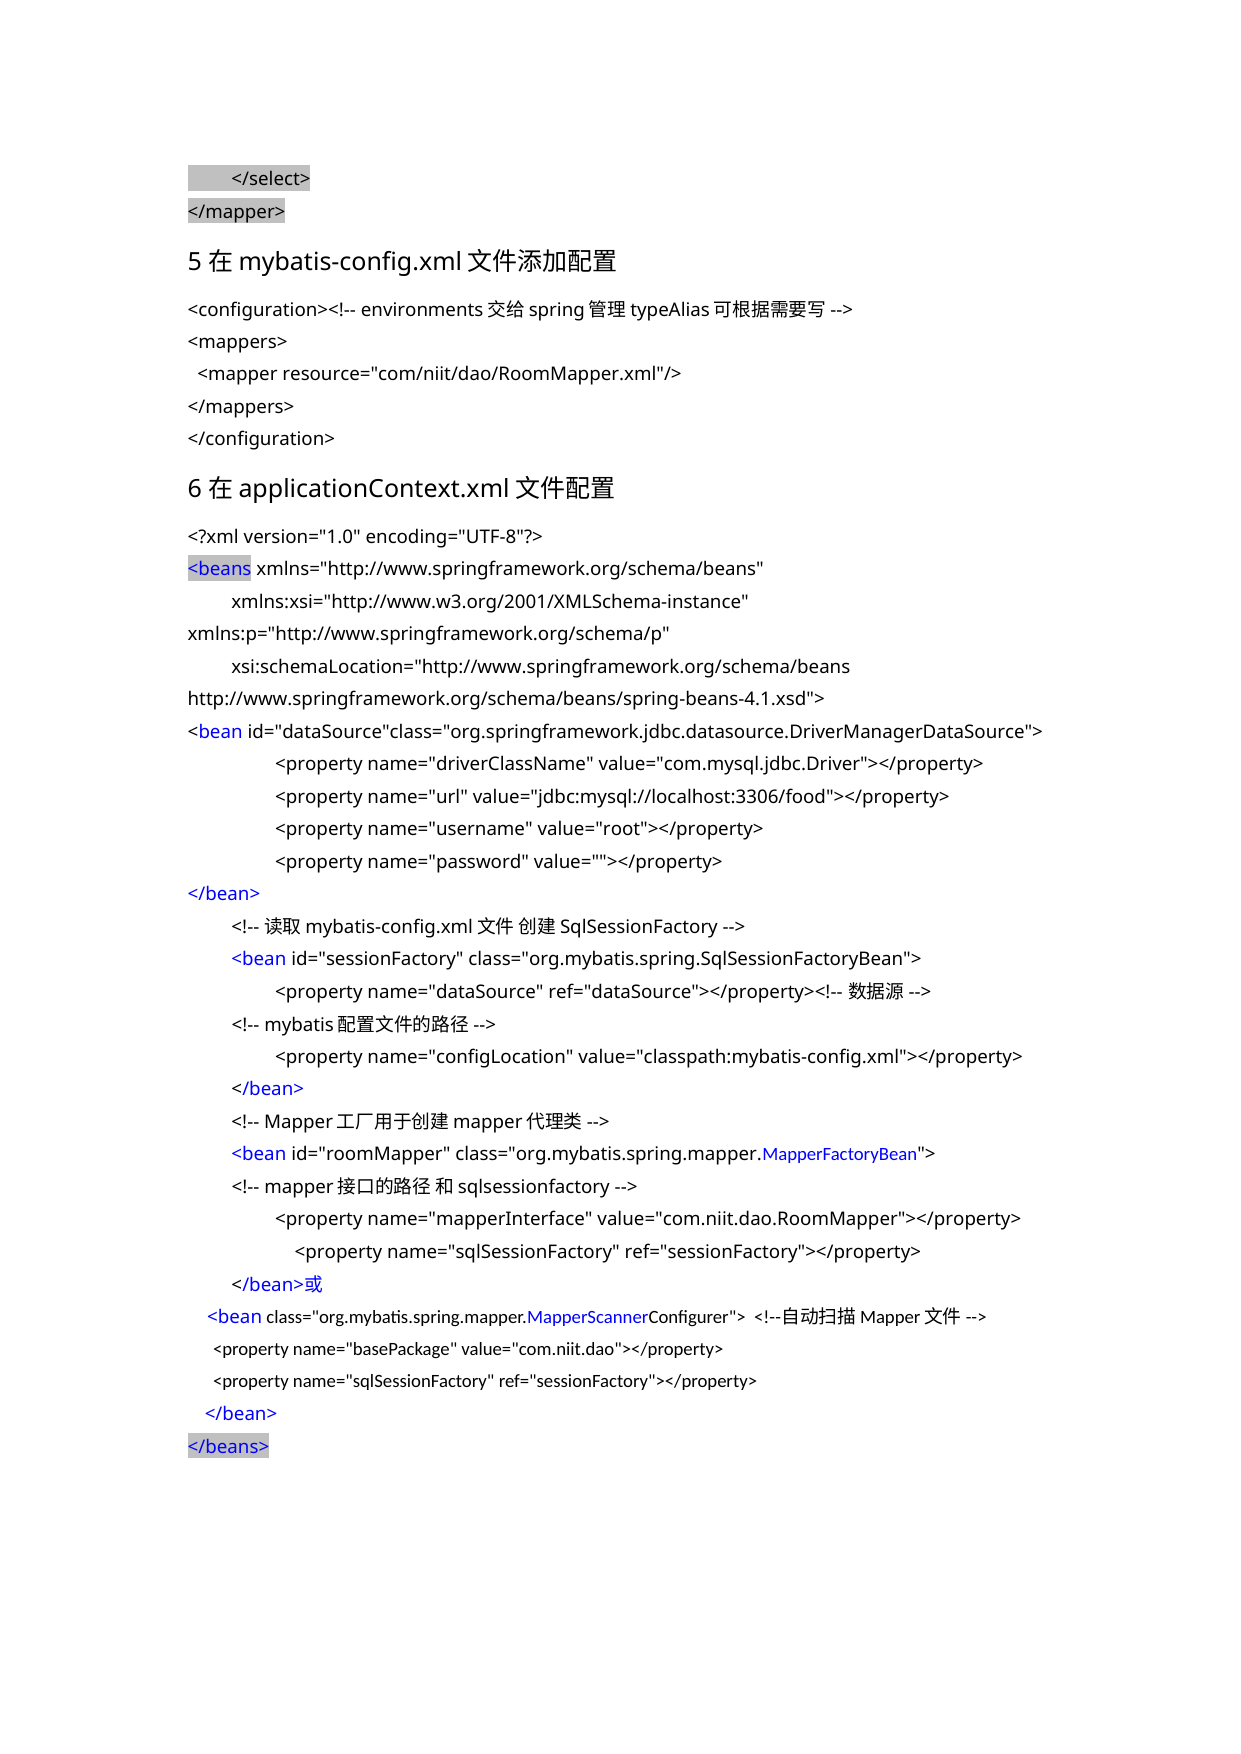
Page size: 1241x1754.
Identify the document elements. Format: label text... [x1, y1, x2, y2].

text <!-- 读取mybatis-config.xml文件 创建SqlSessionFactory --> [187, 909, 1053, 942]
text <bean id="sessionFactory" class="org.mybatis.spring.SqlSessionFactoryBean"> [187, 942, 1053, 974]
text <!-- mybatis配置文件的路径 --> [187, 1007, 1053, 1039]
text <configuration><!-- environments交给spring管理 typeAlias可根据需要写 --> [187, 292, 1053, 324]
text </mapper> [187, 194, 1053, 227]
text </configuration> [187, 422, 1053, 454]
text <beans xmlns="http://www.springframework.org/schema/beans" [187, 552, 1053, 584]
text <!-- mapper接口的路径 和sqlsessionfactory --> [187, 1169, 1053, 1202]
text </bean>或 [187, 1267, 1053, 1299]
text <property name="url" value="jdbc:mysql://localhost:3306/food"></property> [187, 779, 1053, 812]
text xmlns:xsi="http://www.w3.org/2001/XMLSchema-instance" xmlns:p="http://www.springframework.org/schema/p" [187, 584, 1053, 649]
text <bean class="org.mybatis.spring.mapper.MapperScannerConfigurer"> <!--自动扫描Mapper文件 --> [187, 1299, 1053, 1332]
text <property name="username" value="root"></property> [187, 812, 1053, 844]
text <bean id="dataSource"class="org.springframework.jdbc.datasource.DriverManagerDataSource"> [187, 714, 1053, 747]
text 6 在applicationContext.xml文件配置 [187, 454, 1053, 519]
text <bean id="roomMapper" class="org.mybatis.spring.mapper.MapperFactoryBean"> [187, 1137, 1053, 1169]
text <property name="sqlSessionFactory" ref="sessionFactory"></property> [187, 1364, 1053, 1397]
text xsi:schemaLocation="http://www.springframework.org/schema/beans http://www.springframework.org/schema/beans/spring-beans-4.1.xsd"> [187, 649, 1053, 714]
text <property name="password" value=""></property> [187, 844, 1053, 877]
text <mappers> [187, 324, 1053, 357]
text </mappers> [187, 389, 1053, 422]
text <mapper resource="com/niit/dao/RoomMapper.xml"/> [187, 357, 1053, 389]
text <property name="dataSource" ref="dataSource"></property><!-- 数据源 --> [187, 974, 1053, 1007]
text <!-- Mapper工厂用于创建mapper代理类 --> [187, 1104, 1053, 1137]
text <property name="mapperInterface" value="com.niit.dao.RoomMapper"></property> <property name="sqlSessionFactory" ref="sessionFactory"></property> [187, 1202, 1053, 1267]
text <property name="driverClassName" value="com.mysql.jdbc.Driver"></property> [187, 747, 1053, 779]
text <property name="basePackage" value="com.niit.dao"></property> [187, 1332, 1053, 1364]
text </bean> [187, 877, 1053, 909]
text <property name="configLocation" value="classpath:mybatis-config.xml"></property> </bean> [187, 1039, 1053, 1104]
text </beans> [187, 1429, 1053, 1462]
text <?xml version="1.0" encoding="UTF-8"?> [187, 519, 1053, 552]
text </select> [187, 162, 1053, 194]
text </bean> [187, 1397, 1053, 1429]
text 5 在mybatis-config.xml文件添加配置 [187, 227, 1053, 292]
